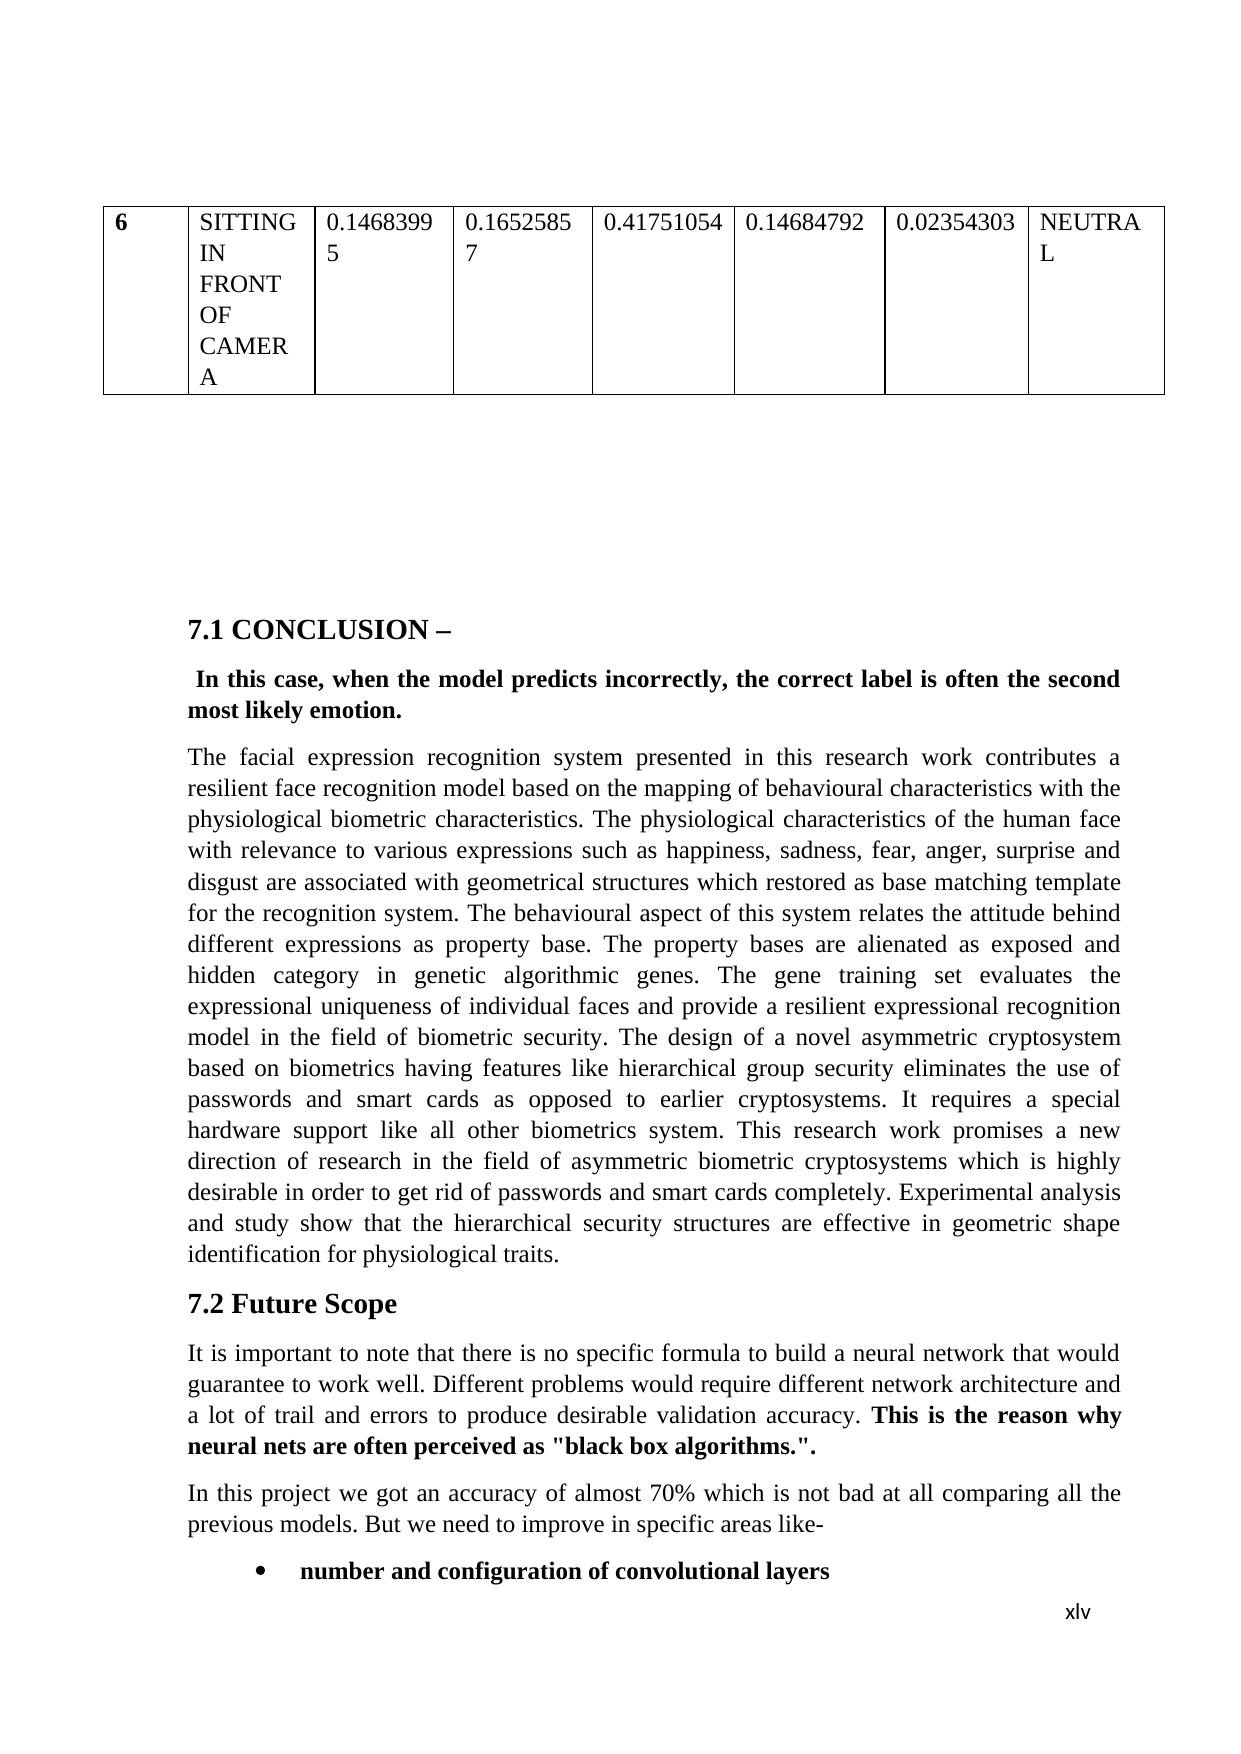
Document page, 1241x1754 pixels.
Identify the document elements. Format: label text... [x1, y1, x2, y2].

table_cell 6 [104, 207, 188, 394]
table_cell 0.14683995 [316, 207, 453, 394]
text It is important to note that there is no specific formula to build a neural network that would guarantee to work well. Different problems would require different network architecture and a lot of trail and errors to produce desirable validation accuracy. This is the reason why neural nets are often perceived as "black box algorithms.". [187, 1338, 1122, 1460]
table_cell NEUTRAL [1029, 207, 1164, 394]
list number and configuration of convolutional layers [251, 1556, 1122, 1584]
text In this case, when the model predicts incorrectly, the correct label is often the second most likely emotion. [187, 664, 1122, 724]
text The facial expression recognition system presented in this research work contributes a resilient face recognition model based on the mapping of behavioural characteristics with the physiological biometric characteristics. The physiological characteristics of the human face with relevance to various expressions such as happiness, sadness, fear, anger, surprise and disgust are associated with geometrical structures which restored as base matching template for the recognition system. The behavioural aspect of this system relates the attitude behind different expressions as property base. The property bases are alienated as exposed and hidden category in genetic algorithmic genes. The gene training set evaluates the expressional uniqueness of individual faces and provide a resilient expressional recognition model in the field of biometric security. The design of a novel asymmetric cryptosystem based on biometrics having features like hierarchical group security eliminates the use of passwords and smart cards as opposed to earlier cryptosystems. It requires a special hardware support like all other biometrics system. This research work promises a new direction of research in the field of asymmetric biometric cryptosystems which is highly desirable in order to get rid of passwords and smart cards completely. Experimental analysis and study show that the hierarchical security structures are effective in geometric shape identification for physiological traits. [187, 742, 1122, 1268]
text 7.1 CONCLUSION – [187, 612, 1122, 646]
table_cell 0.41751054 [593, 207, 734, 394]
text 7.2 Future Scope [187, 1286, 1122, 1319]
text In this project we got an accuracy of almost 70% which is not bad at all comparing all the previous models. But we need to improve in specific areas like- [187, 1478, 1122, 1538]
table_cell 0.16525857 [454, 207, 592, 394]
table_cell 0.14684792 [735, 207, 884, 394]
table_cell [189, 207, 314, 394]
table_cell 0.02354303 [886, 207, 1028, 394]
